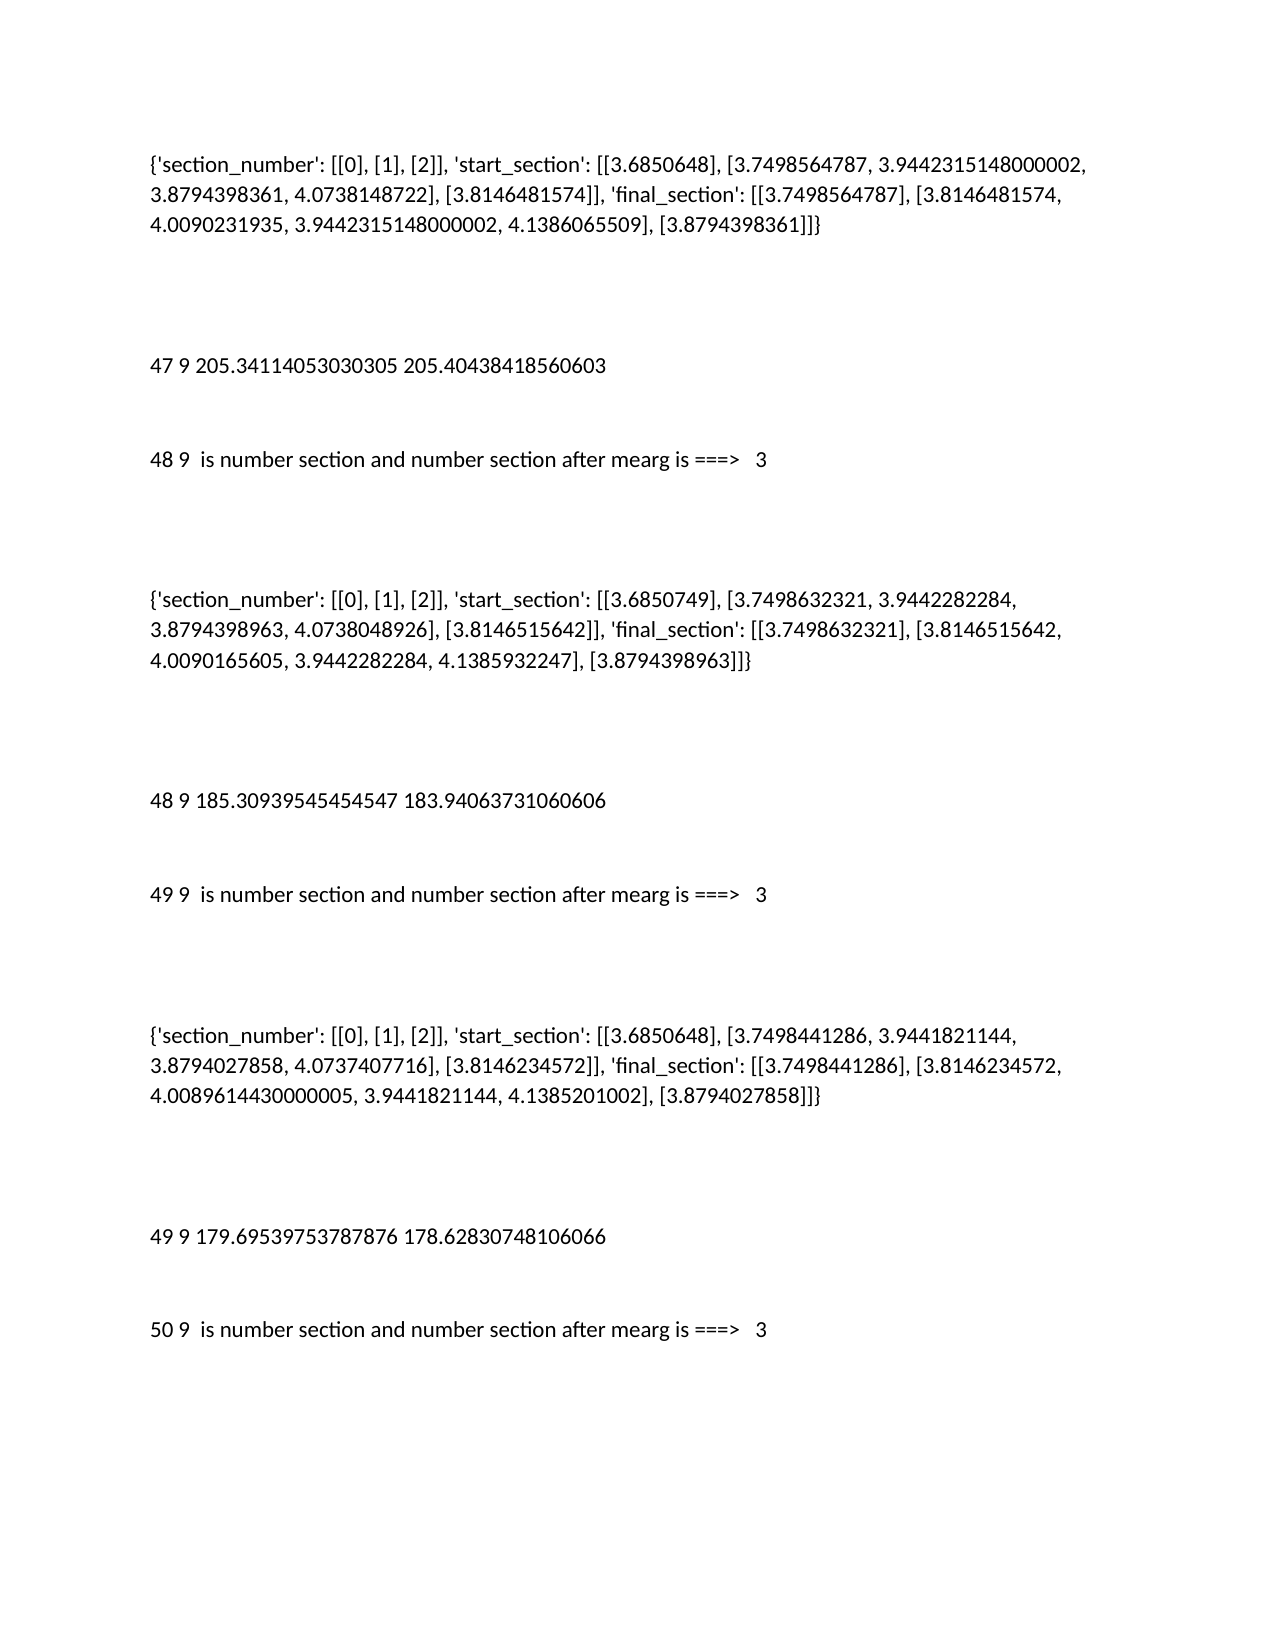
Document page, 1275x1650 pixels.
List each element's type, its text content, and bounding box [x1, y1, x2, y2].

text 48 9 is number section and number section after mearg is ===> 3 [150, 445, 1125, 473]
text {'section_number': [[0], [1], [2]], 'start_section': [[3.6850749], [3.7498632321, 3.9442282284, 3.8794398963, 4.0738048926], [3.8146515642]], 'final_section': [[3.7498632321], [3.8146515642, 4.0090165605, 3.9442282284, 4.1385932247], [3.8794398963]]} [150, 585, 1125, 674]
text 49 9 179.69539753787876 178.62830748106066 [150, 1222, 1125, 1250]
text 49 9 is number section and number section after mearg is ===> 3 [150, 880, 1125, 908]
text 48 9 185.30939545454547 183.94063731060606 [150, 786, 1125, 814]
text 47 9 205.34114053030305 205.40438418560603 [150, 351, 1125, 379]
text {'section_number': [[0], [1], [2]], 'start_section': [[3.6850648], [3.7498441286, 3.9441821144, 3.8794027858, 4.0737407716], [3.8146234572]], 'final_section': [[3.7498441286], [3.8146234572, 4.0089614430000005, 3.9441821144, 4.1385201002], [3.8794027858]]} [150, 1021, 1125, 1109]
text {'section_number': [[0], [1], [2]], 'start_section': [[3.6850648], [3.7498564787, 3.9442315148000002, 3.8794398361, 4.0738148722], [3.8146481574]], 'final_section': [[3.7498564787], [3.8146481574, 4.0090231935, 3.9442315148000002, 4.1386065509], [3.8794398361]]} [150, 150, 1125, 238]
text 50 9 is number section and number section after mearg is ===> 3 [150, 1316, 1125, 1344]
